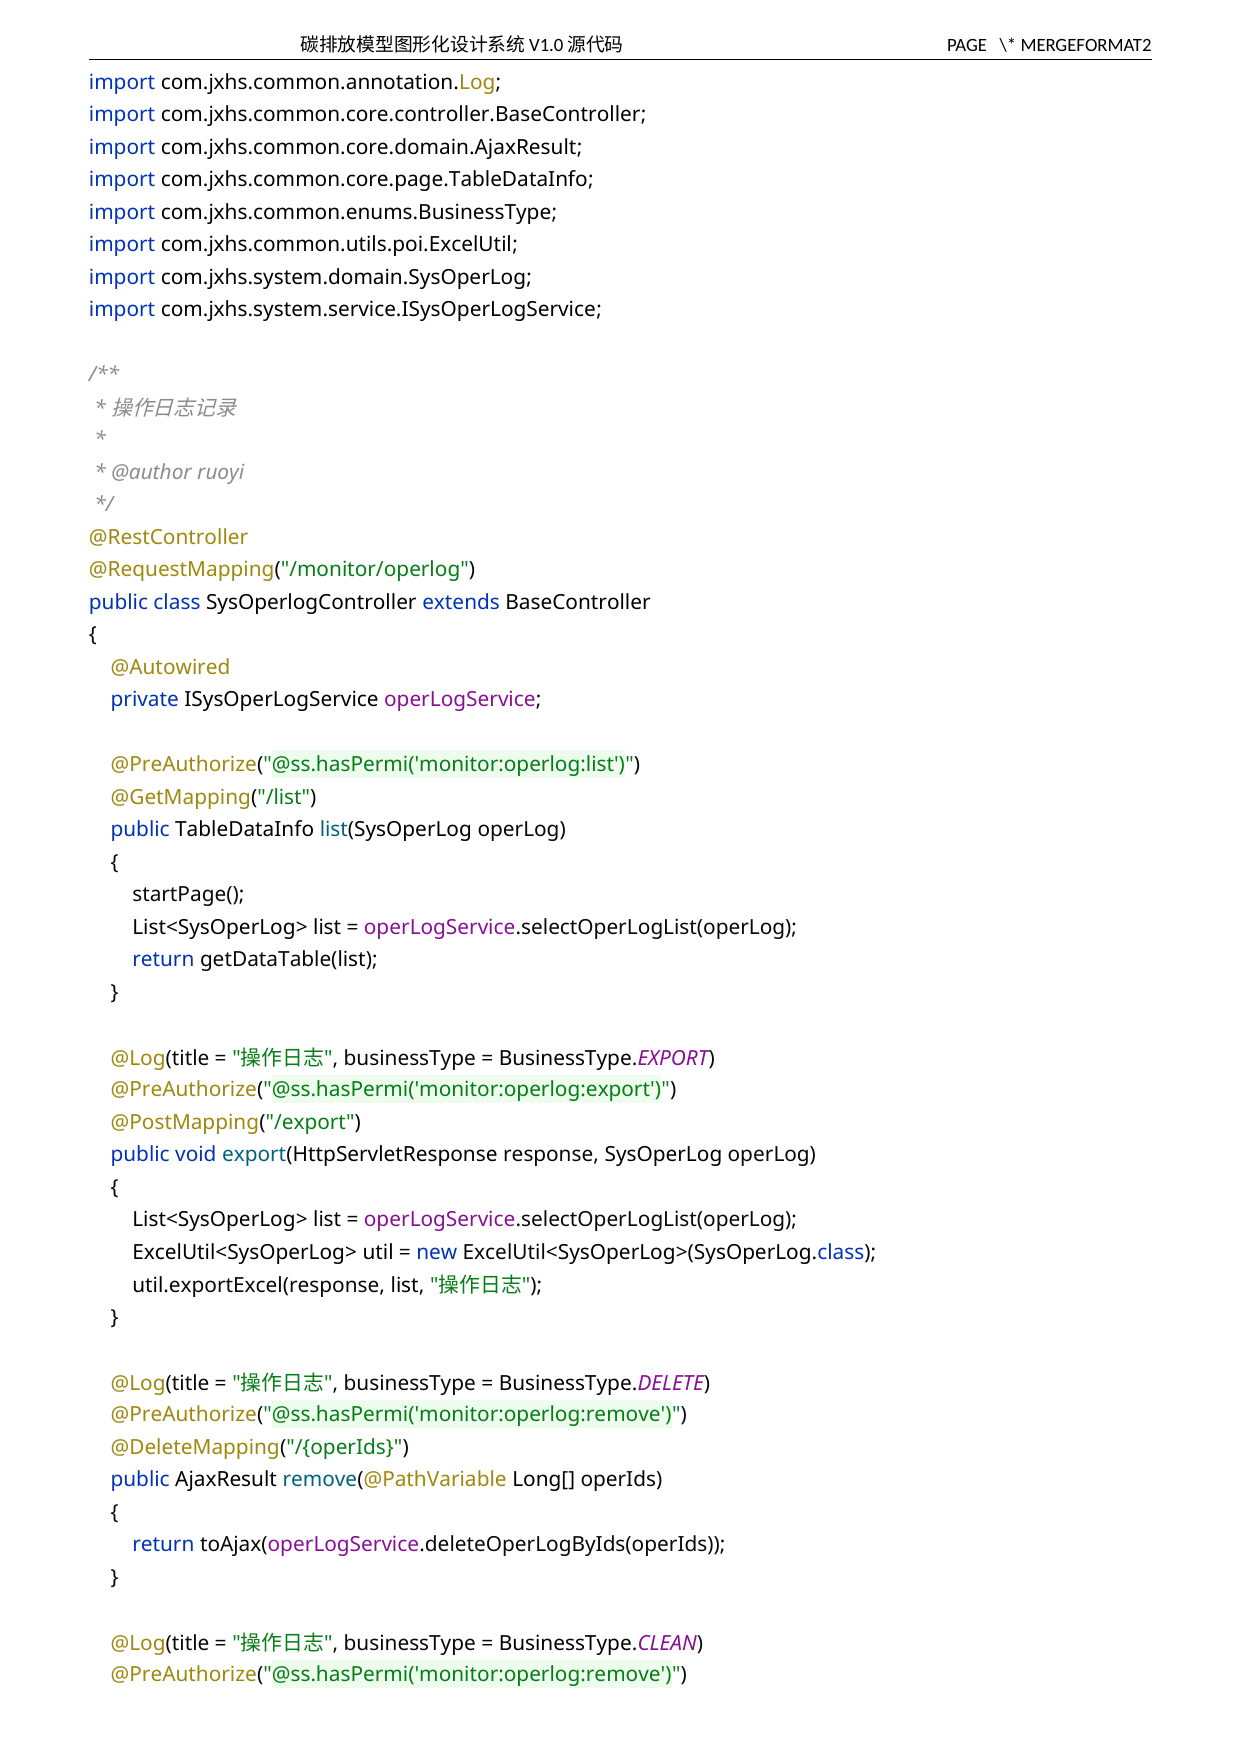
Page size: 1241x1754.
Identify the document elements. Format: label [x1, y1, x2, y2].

text [89, 65, 1152, 1690]
